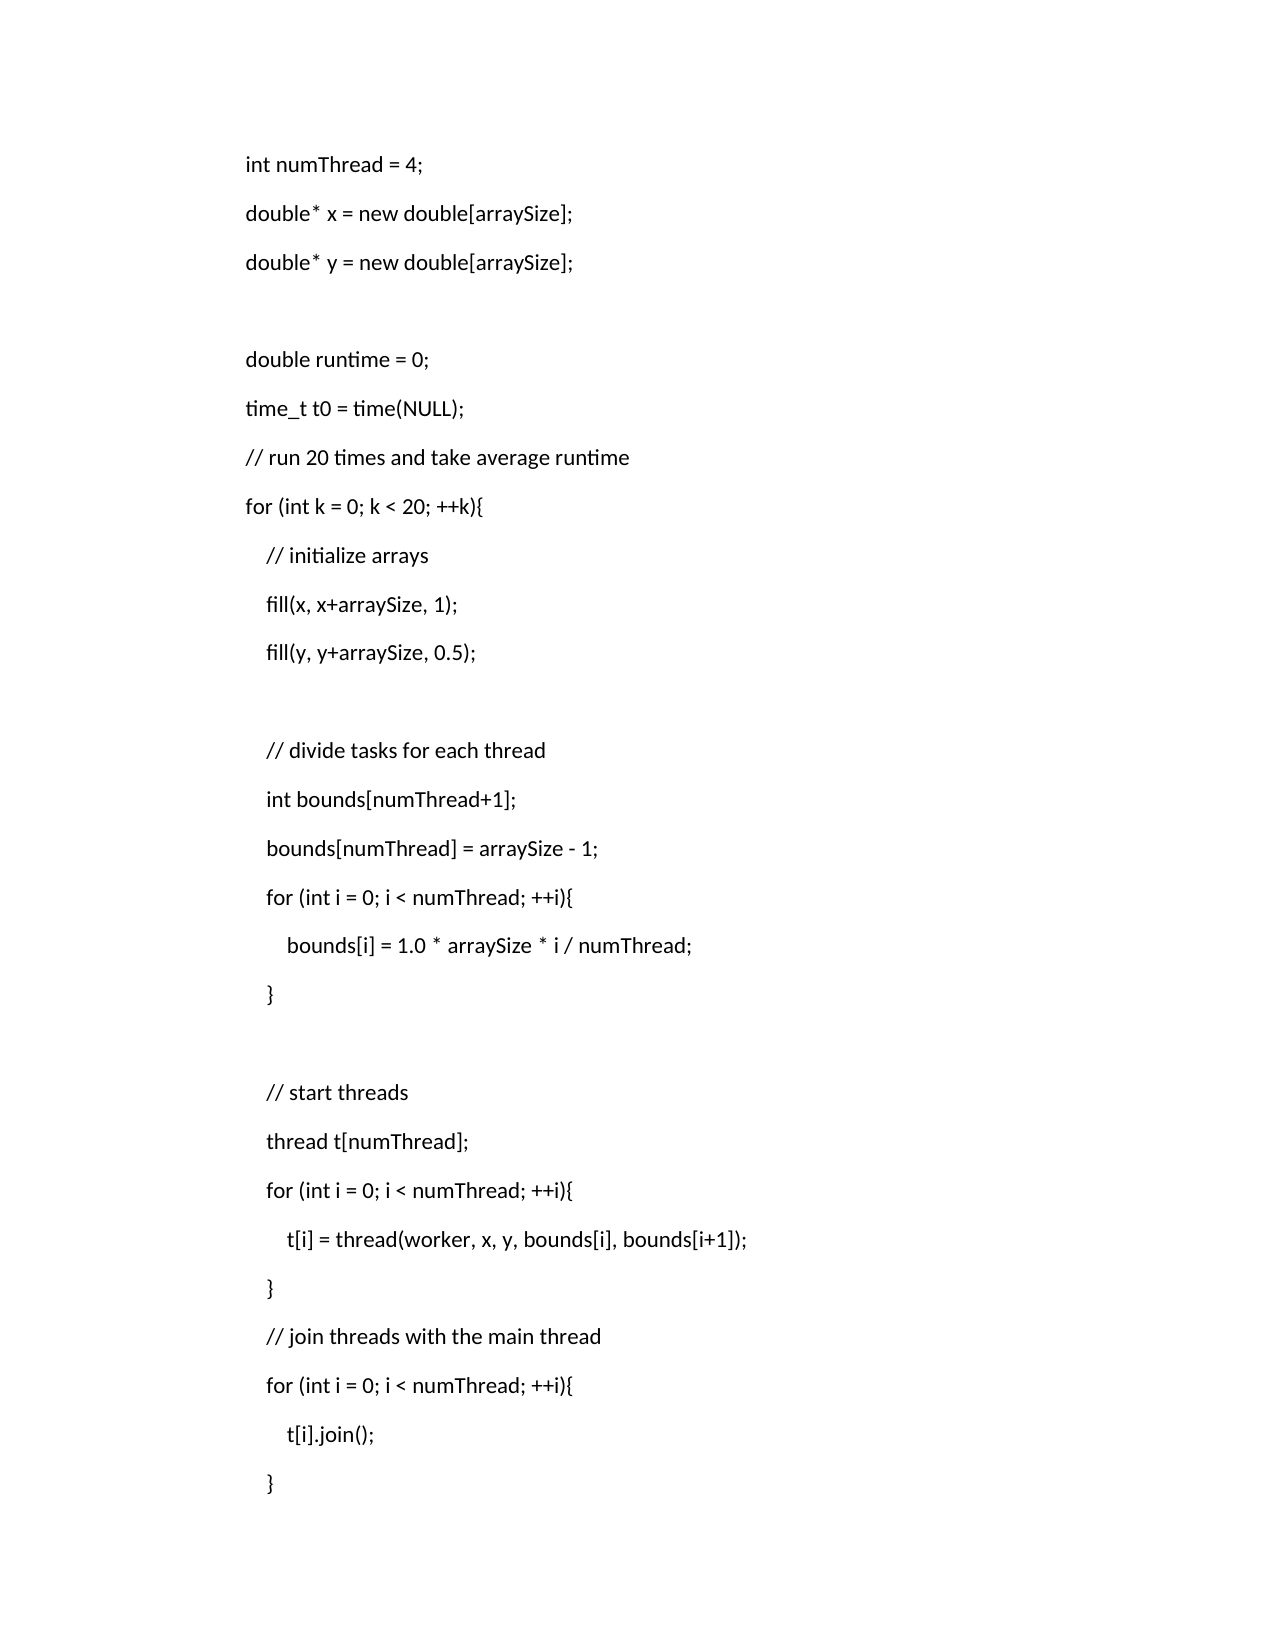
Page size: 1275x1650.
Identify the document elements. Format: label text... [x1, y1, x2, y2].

text double* y = new double[arraySize]; [225, 248, 1087, 276]
text for (int i = 0; i < numThread; ++i){ [225, 883, 1087, 911]
text t[i].join(); [225, 1420, 1087, 1448]
text int numThread = 4; [225, 150, 1087, 178]
text double* x = new double[arraySize]; [225, 199, 1087, 227]
text for (int i = 0; i < numThread; ++i){ [225, 1371, 1087, 1399]
text } [225, 981, 1087, 1008]
text t[i] = thread(worker, x, y, bounds[i], bounds[i+1]); [225, 1225, 1087, 1253]
text } [225, 1469, 1087, 1497]
text double runtime = 0; [225, 345, 1087, 373]
text fill(x, x+arraySize, 1); [225, 590, 1087, 618]
text // start threads [225, 1078, 1087, 1106]
text fill(y, y+arraySize, 0.5); [225, 638, 1087, 667]
text } [225, 1274, 1087, 1302]
text int bounds[numThread+1]; [225, 785, 1087, 813]
text // initialize arrays [225, 541, 1087, 569]
text // run 20 times and take average runtime [225, 443, 1087, 471]
text bounds[i] = 1.0 * arraySize * i / numThread; [225, 932, 1087, 960]
text // divide tasks for each thread [225, 736, 1087, 764]
text for (int i = 0; i < numThread; ++i){ [225, 1176, 1087, 1204]
text // join threads with the main thread [225, 1322, 1087, 1351]
text thread t[numThread]; [225, 1127, 1087, 1155]
text time_t t0 = time(NULL); [225, 394, 1087, 422]
text bounds[numThread] = arraySize - 1; [225, 834, 1087, 862]
text for (int k = 0; k < 20; ++k){ [225, 492, 1087, 520]
